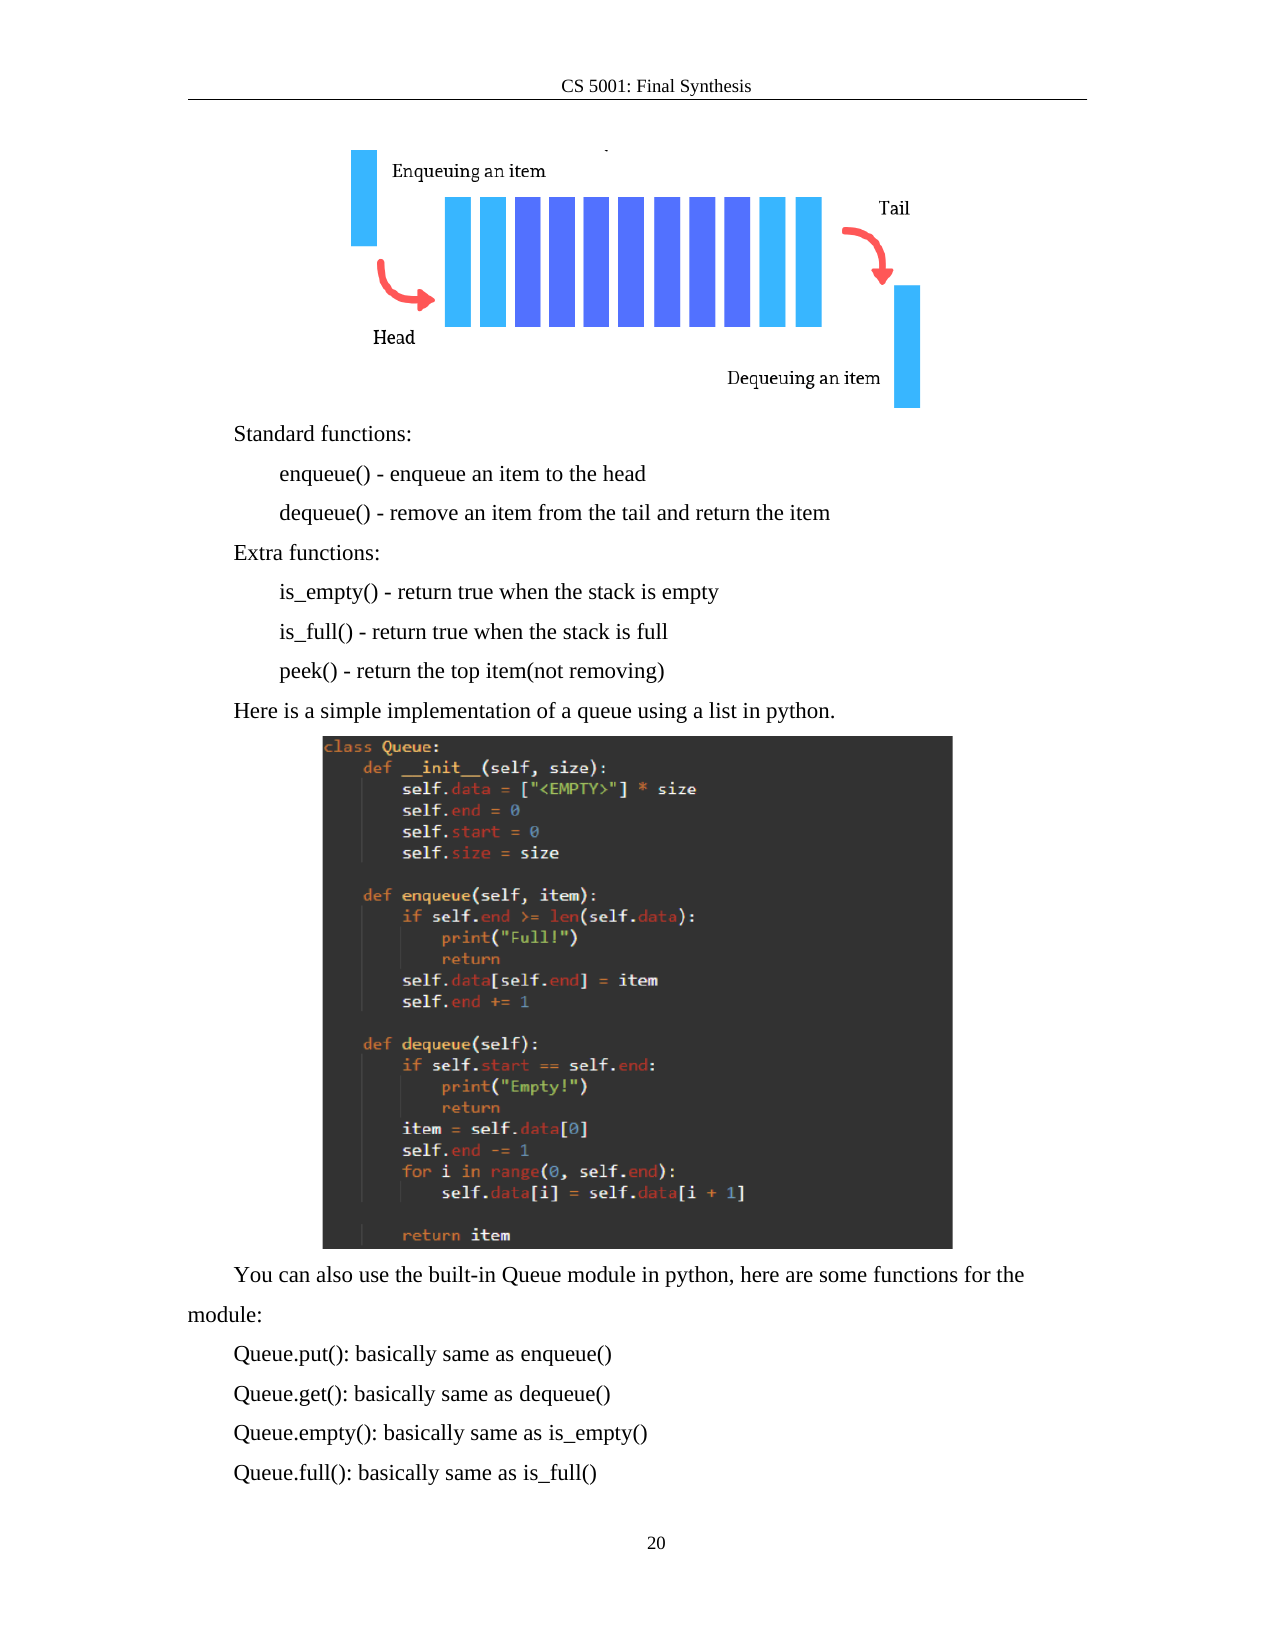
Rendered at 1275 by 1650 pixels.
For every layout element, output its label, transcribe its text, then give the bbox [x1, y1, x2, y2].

text Extra functions: [187, 539, 1087, 565]
text Queue.empty(): basically same as is_empty() [187, 1419, 1087, 1446]
text Queue.get(): basically same as dequeue() [187, 1380, 1087, 1406]
text Here is a simple implementation of a queue using a list in python. [187, 697, 1087, 723]
text Queue.full(): basically same as is_full() [187, 1459, 1087, 1485]
text peek() - return the top item(not removing) [233, 657, 1087, 684]
picture [330, 150, 991, 408]
text Queue.put(): basically same as enqueue() [187, 1340, 1087, 1367]
text enqueue() - enqueue an item to the head [233, 460, 1087, 486]
text dequeue() - remove an item from the tail and return the item [233, 499, 1087, 526]
text Standard functions: [187, 421, 1087, 447]
text is_empty() - return true when the stack is empty [233, 578, 1087, 605]
text is_full() - return true when the stack is full [233, 618, 1087, 644]
picture [322, 736, 953, 1249]
text You can also use the built-in Queue module in python, here are some functions for the module: [187, 1261, 1087, 1327]
